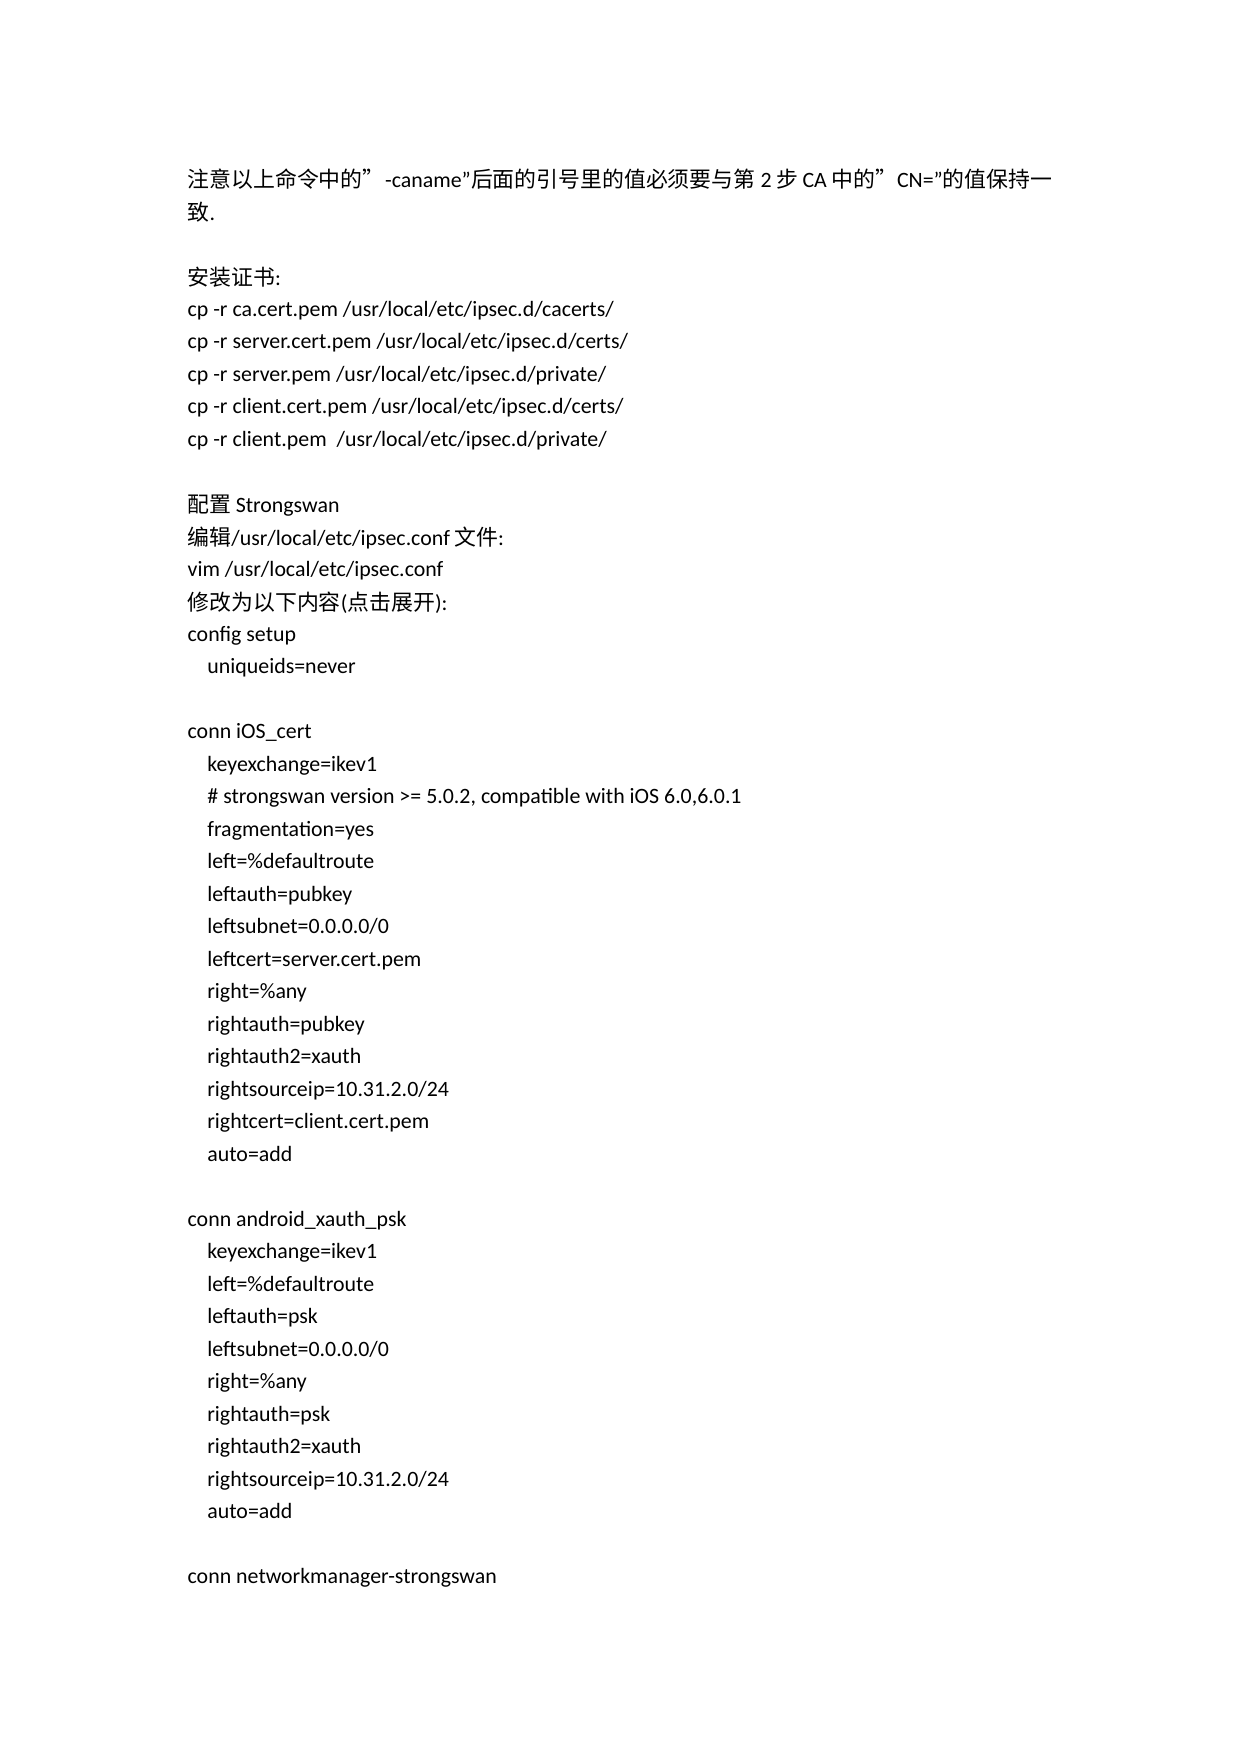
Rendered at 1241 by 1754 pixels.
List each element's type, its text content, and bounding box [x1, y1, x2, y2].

text 安装证书: [187, 259, 1053, 292]
text right=%any [187, 974, 1053, 1007]
text keyexchange=ikev1 [187, 1234, 1053, 1267]
text auto=add [187, 1494, 1053, 1527]
text left=%defaultroute [187, 844, 1053, 877]
text cp -r ca.cert.pem /usr/local/etc/ipsec.d/cacerts/ [187, 292, 1053, 324]
text leftsubnet=0.0.0.0/0 [187, 909, 1053, 942]
text leftauth=psk [187, 1299, 1053, 1332]
text config setup [187, 617, 1053, 649]
text 注意以上命令中的”-caname”后面的引号里的值必须要与第2步CA中的”CN=”的值保持一致. [187, 162, 1053, 227]
text 配置Strongswan [187, 487, 1053, 519]
text rightsourceip=10.31.2.0/24 [187, 1462, 1053, 1494]
text vim /usr/local/etc/ipsec.conf [187, 552, 1053, 584]
text conn android_xauth_psk [187, 1202, 1053, 1234]
text leftsubnet=0.0.0.0/0 [187, 1332, 1053, 1364]
text # strongswan version >= 5.0.2, compatible with iOS 6.0,6.0.1 [187, 779, 1053, 812]
text auto=add [187, 1137, 1053, 1169]
text rightauth2=xauth [187, 1429, 1053, 1462]
text leftcert=server.cert.pem [187, 942, 1053, 974]
text conn networkmanager-strongswan [187, 1559, 1053, 1592]
text keyexchange=ikev1 [187, 747, 1053, 779]
text 编辑/usr/local/etc/ipsec.conf文件: [187, 519, 1053, 552]
text cp -r server.pem /usr/local/etc/ipsec.d/private/ [187, 357, 1053, 389]
text right=%any [187, 1364, 1053, 1397]
text conn iOS_cert [187, 714, 1053, 747]
text 修改为以下内容(点击展开): [187, 584, 1053, 617]
text cp -r client.pem /usr/local/etc/ipsec.d/private/ [187, 422, 1053, 454]
text rightauth2=xauth [187, 1039, 1053, 1072]
text rightsourceip=10.31.2.0/24 [187, 1072, 1053, 1104]
text leftauth=pubkey [187, 877, 1053, 909]
text left=%defaultroute [187, 1267, 1053, 1299]
text rightauth=psk [187, 1397, 1053, 1429]
text rightcert=client.cert.pem [187, 1104, 1053, 1137]
text cp -r client.cert.pem /usr/local/etc/ipsec.d/certs/ [187, 389, 1053, 422]
text rightauth=pubkey [187, 1007, 1053, 1039]
text fragmentation=yes [187, 812, 1053, 844]
text cp -r server.cert.pem /usr/local/etc/ipsec.d/certs/ [187, 324, 1053, 357]
text uniqueids=never [187, 649, 1053, 682]
